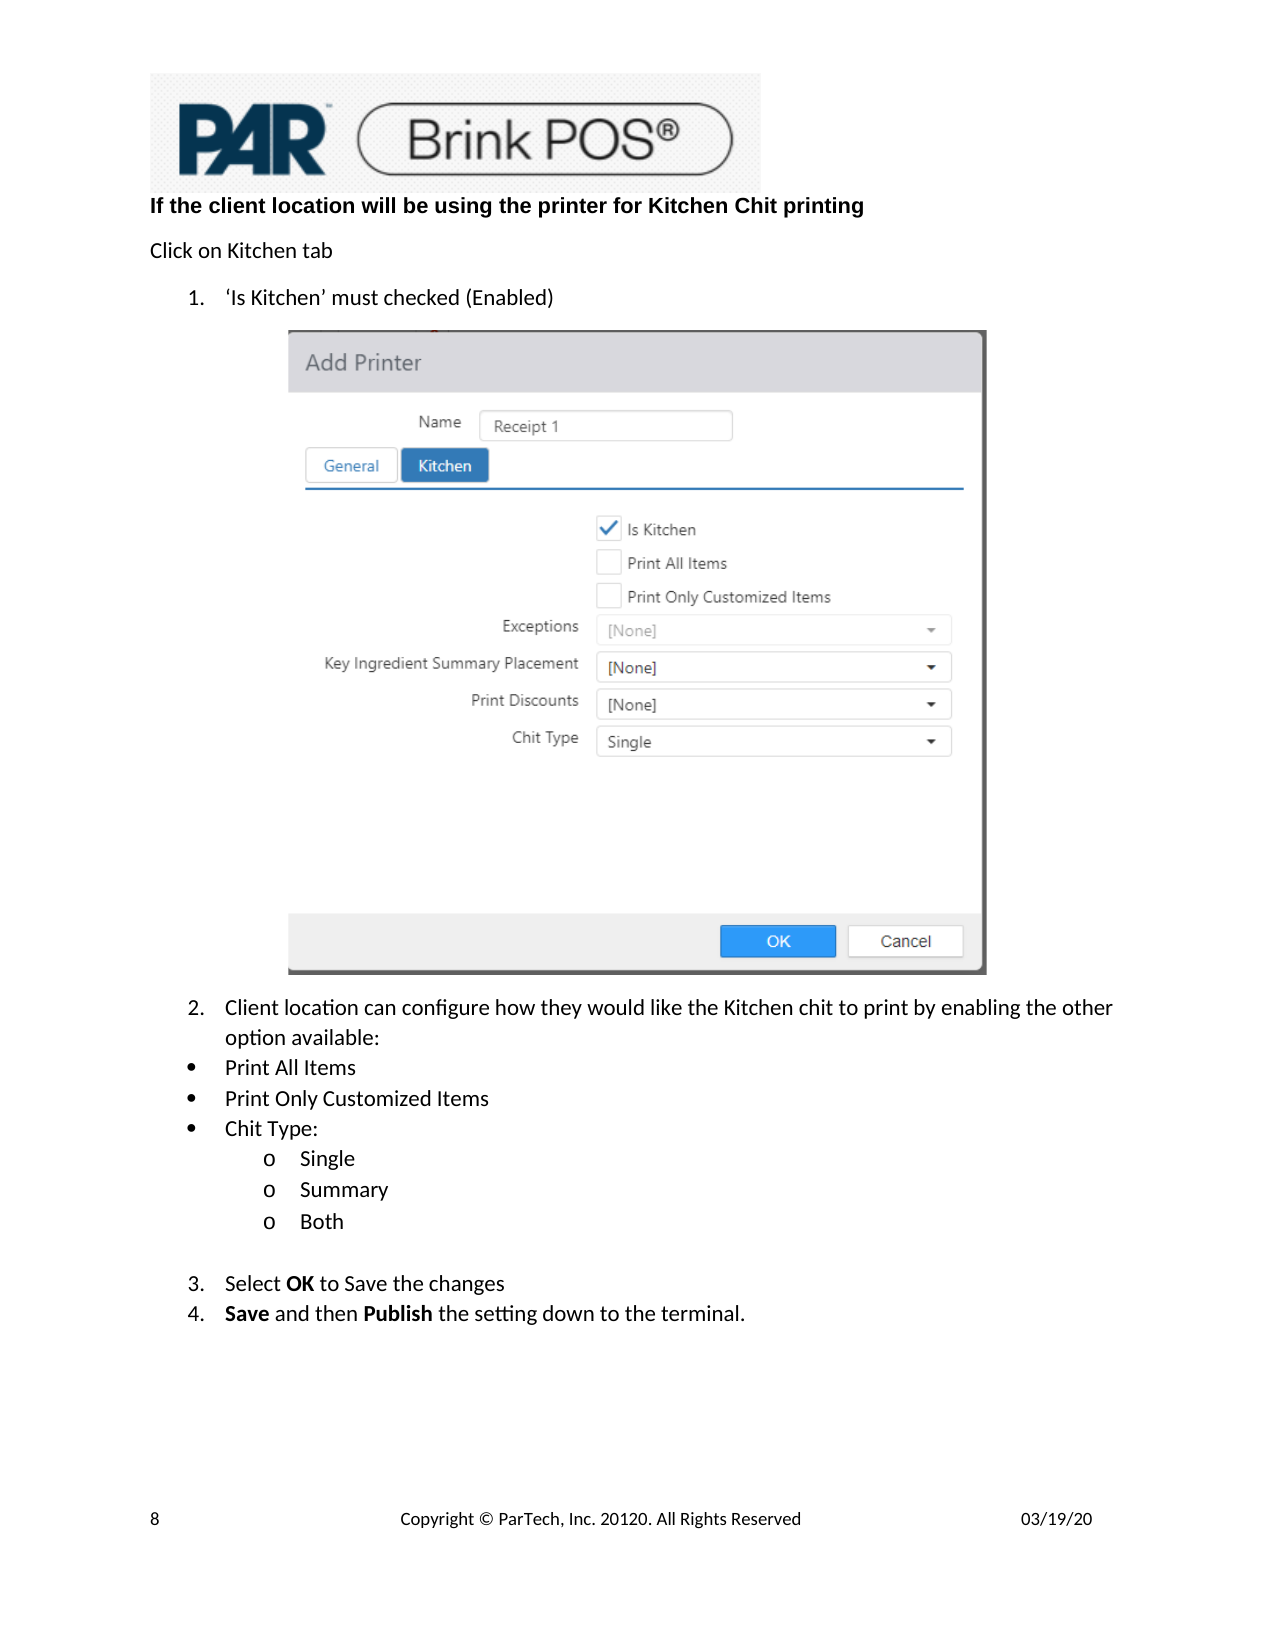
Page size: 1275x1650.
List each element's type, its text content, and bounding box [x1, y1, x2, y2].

text Click on Kitchen tab [150, 236, 1125, 264]
list Select OK to Save the changes [187, 1269, 1125, 1297]
list Print All Items [187, 1053, 1125, 1081]
list Client location can configure how they would like the Kitchen chit to print by enabling the other option available: [187, 993, 1125, 1051]
list ‘Is Kitchen’ must checked (Enabled) [187, 283, 1125, 311]
list Print Only Customized Items [187, 1084, 1125, 1112]
list Save and then Publish the setting down to the terminal. [187, 1299, 1125, 1327]
text If the client location will be using the printer for Kitchen Chit printing [150, 193, 1125, 218]
list Both [262, 1207, 1125, 1236]
list Single [262, 1144, 1125, 1173]
list Chit Type: [187, 1114, 1125, 1142]
list Summary [262, 1176, 1125, 1205]
picture [150, 73, 761, 193]
picture [288, 330, 987, 975]
